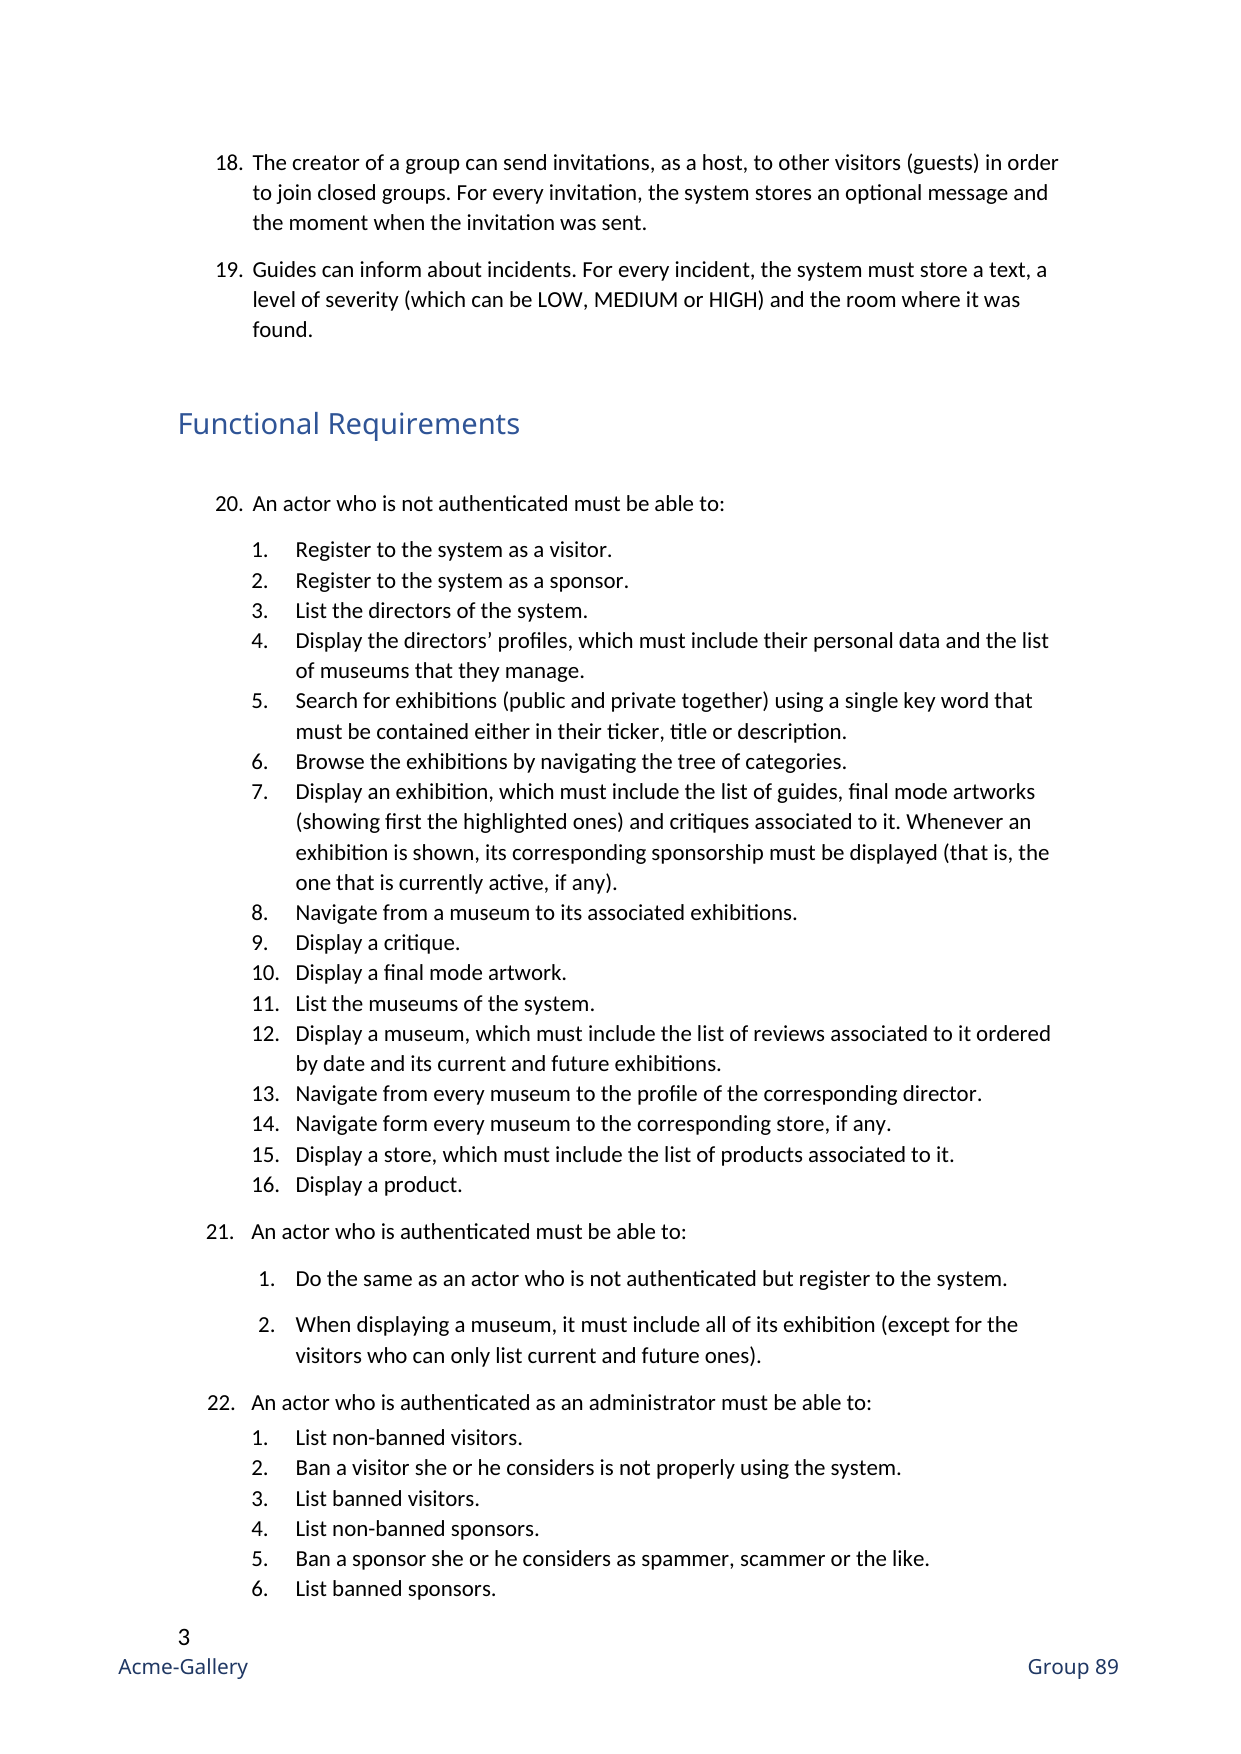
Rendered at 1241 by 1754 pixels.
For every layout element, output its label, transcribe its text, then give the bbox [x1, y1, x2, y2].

list Display a critique. [251, 928, 1063, 956]
list Register to the system as a visitor. [251, 536, 1063, 564]
list Navigate form every museum to the corresponding store, if any. [251, 1109, 1063, 1138]
list An actor who is not authenticated must be able to: [215, 489, 1063, 517]
list List non-banned sponsors. [251, 1514, 1063, 1542]
list Register to the system as a sponsor. [251, 566, 1063, 594]
list List the museums of the system. [251, 989, 1063, 1017]
list Ban a sponsor she or he considers as spammer, scammer or the like. [251, 1544, 1063, 1572]
list List the directors of the system. [251, 596, 1063, 624]
list Ban a visitor she or he considers is not properly using the system. [251, 1453, 1063, 1482]
list Display a final mode artwork. [251, 958, 1063, 987]
list Do the same as an actor who is not authenticated but register to the system. [258, 1264, 1063, 1292]
list List banned sponsors. [251, 1574, 1063, 1602]
list Browse the exhibitions by navigating the tree of categories. [251, 747, 1063, 775]
list Search for exhibitions (public and private together) using a single key word that must be contained either in their ticker, title or description. [251, 687, 1063, 745]
list When displaying a museum, it must include all of its exhibition (except for the visitors who can only list current and future ones). [258, 1311, 1063, 1369]
list Display a store, which must include the list of products associated to it. [251, 1140, 1063, 1168]
list The creator of a group can send invitations, as a host, to other visitors (guests) in order to join closed groups. For every invitation, the system stores an optional message and the moment when the invitation was sent. [215, 148, 1063, 236]
list Display an exhibition, which must include the list of guides, final mode artworks (showing first the highlighted ones) and critiques associated to it. Whenever an exhibition is shown, its corresponding sponsorship must be displayed (that is, the one that is currently active, if any). [251, 777, 1063, 896]
list An actor who is authenticated must be able to: [206, 1217, 1063, 1245]
list Display a product. [251, 1170, 1063, 1198]
list List banned visitors. [251, 1484, 1063, 1512]
list List non-banned visitors. [251, 1423, 1063, 1451]
list Navigate from a museum to its associated exhibitions. [251, 898, 1063, 926]
list Navigate from every museum to the profile of the corresponding director. [251, 1079, 1063, 1107]
subtitle Functional Requirements [177, 404, 1063, 489]
list Display the directors’ profiles, which must include their personal data and the list of museums that they manage. [251, 626, 1063, 684]
list An actor who is authenticated as an administrator must be able to: [207, 1388, 1063, 1416]
list Display a museum, which must include the list of reviews associated to it ordered by date and its current and future exhibitions. [251, 1019, 1063, 1077]
list Guides can inform about incidents. For every incident, the system must store a text, a level of severity (which can be LOW, MEDIUM or HIGH) and the room where it was found. [215, 255, 1063, 376]
